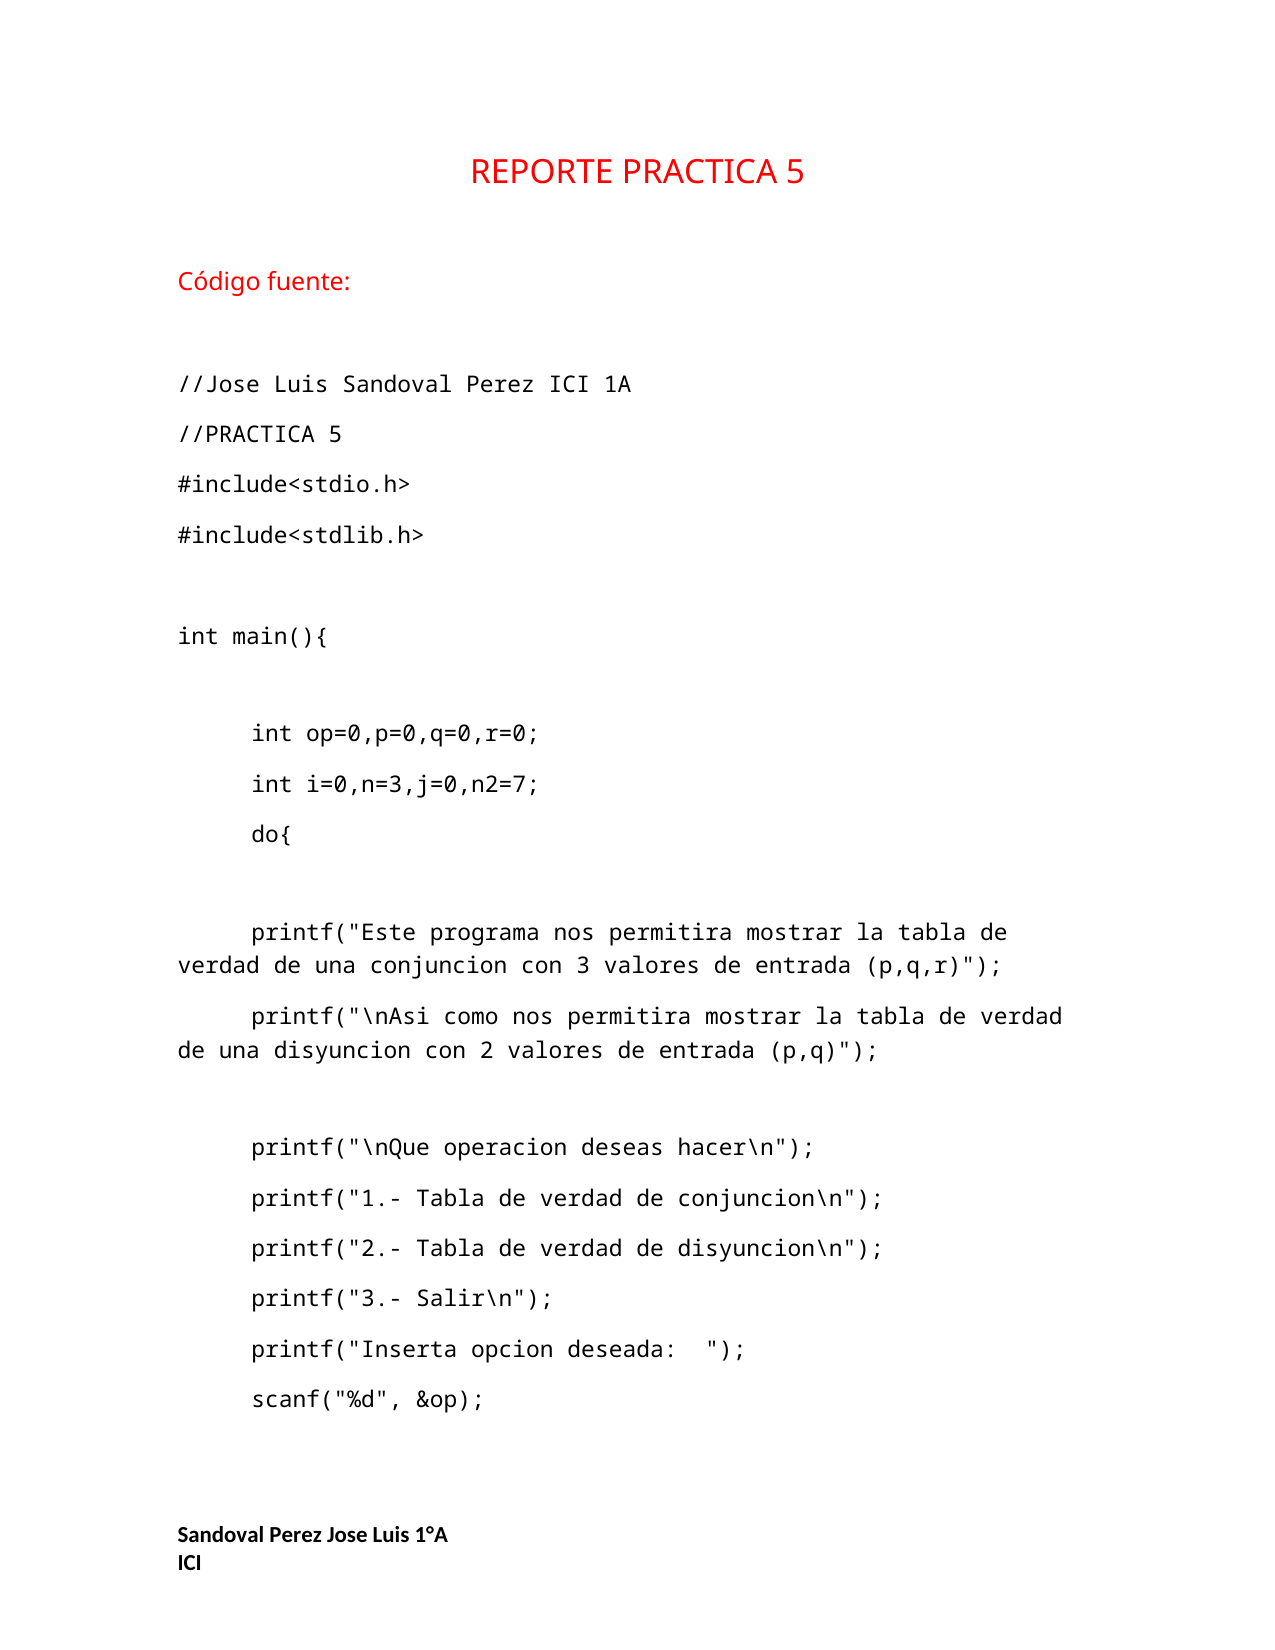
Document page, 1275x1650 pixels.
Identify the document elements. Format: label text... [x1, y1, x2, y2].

text printf("1.- Tabla de verdad de conjuncion\n"); [177, 1182, 1098, 1213]
text printf("2.- Tabla de verdad de disyuncion\n"); [177, 1232, 1098, 1263]
text #include<stdlib.h> [177, 519, 1098, 550]
text int op=0,p=0,q=0,r=0; [177, 717, 1098, 748]
text int i=0,n=3,j=0,n2=7; [177, 768, 1098, 799]
text printf("Inserta opcion deseada: "); [177, 1333, 1098, 1364]
text printf("3.- Salir\n"); [177, 1282, 1098, 1314]
text #include<stdio.h> [177, 468, 1098, 499]
text int main(){ [177, 619, 1098, 651]
text REPORTE PRACTICA 5 [177, 148, 1098, 193]
text //Jose Luis Sandoval Perez ICI 1A [177, 367, 1098, 399]
text do{ [177, 818, 1098, 849]
text printf("\nQue operacion deseas hacer\n"); [177, 1131, 1098, 1162]
text printf("Este programa nos permitira mostrar la tabla de verdad de una conjuncion con 3 valores de entrada (p,q,r)"); [177, 916, 1098, 981]
text printf("\nAsi como nos permitira mostrar la tabla de verdad de una disyuncion con 2 valores de entrada (p,q)"); [177, 1000, 1098, 1065]
text scanf("%d", &op); [177, 1383, 1098, 1414]
text Código fuente: [177, 264, 1098, 298]
text //PRACTICA 5 [177, 418, 1098, 449]
